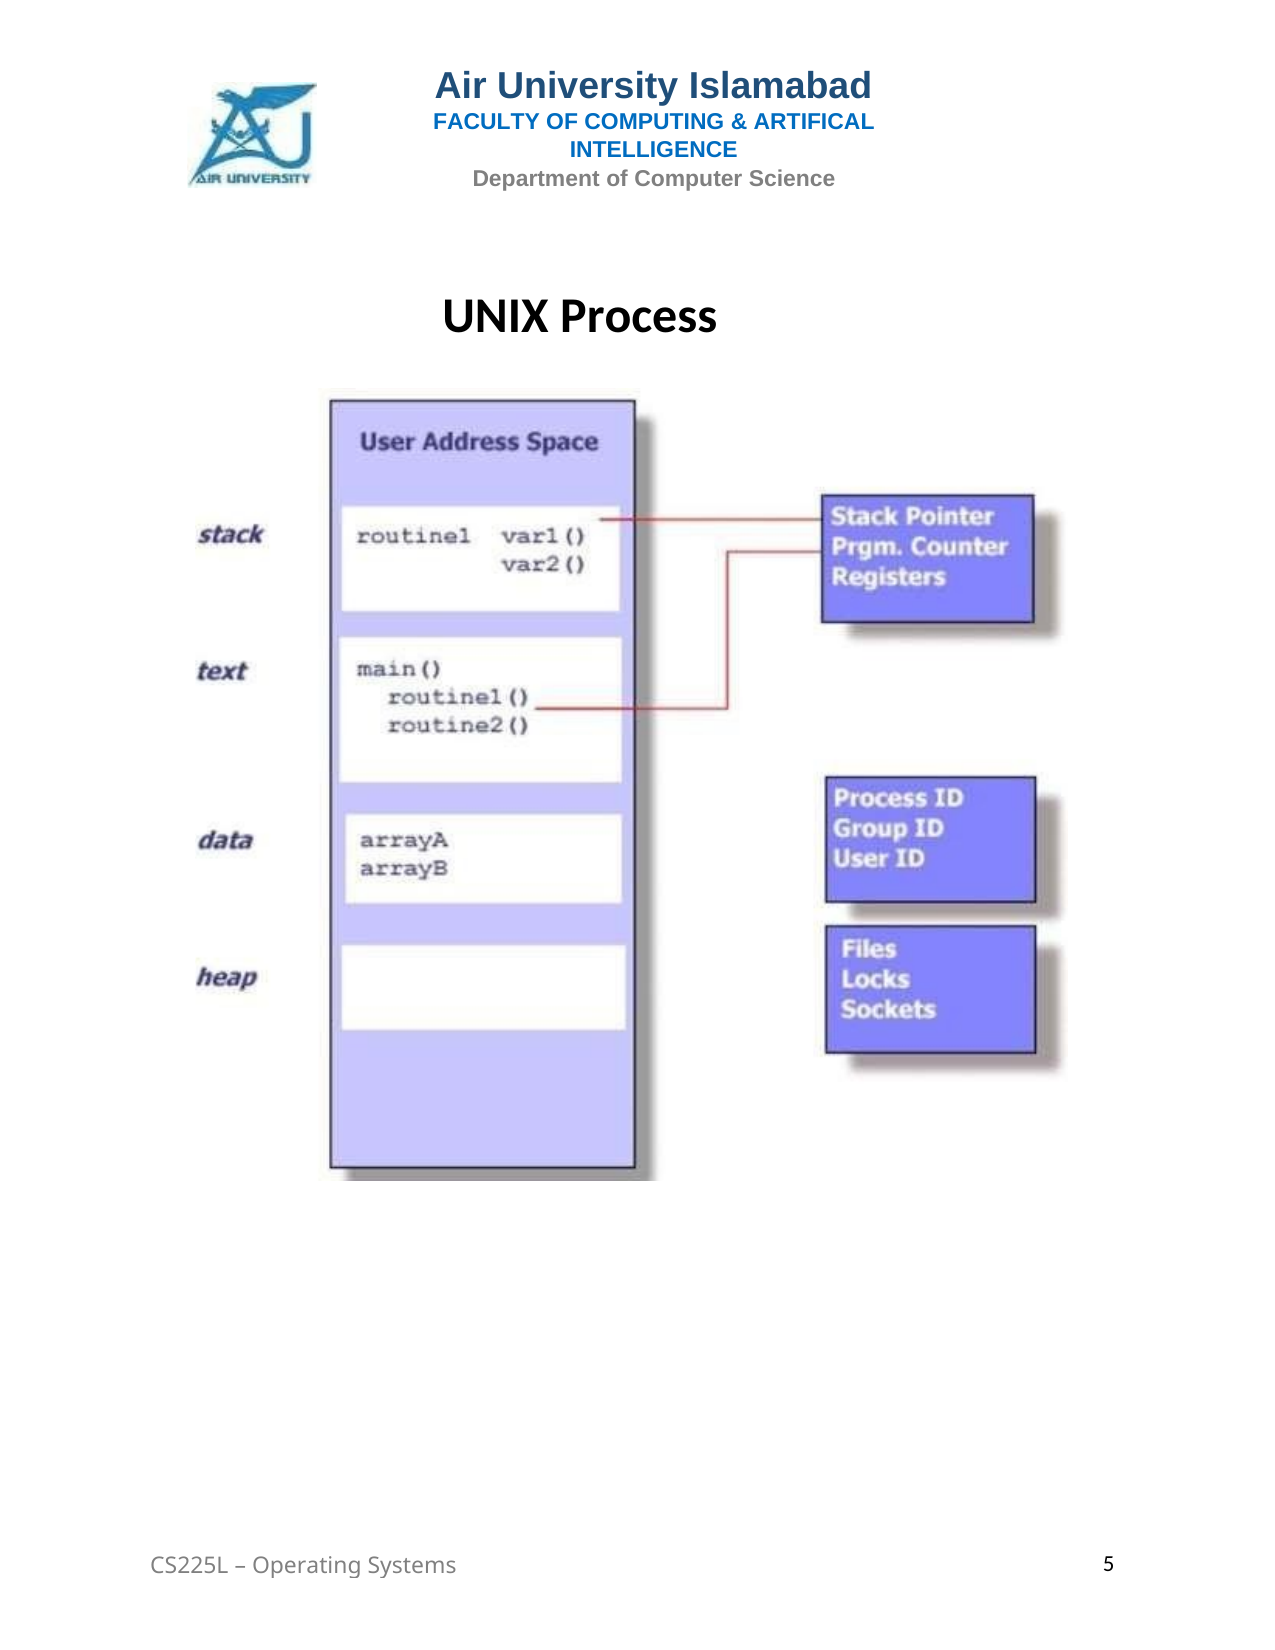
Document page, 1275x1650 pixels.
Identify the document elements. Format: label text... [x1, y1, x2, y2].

subtitle UNIX Process [442, 284, 1148, 345]
picture [195, 388, 1068, 1181]
picture [187, 82, 317, 188]
